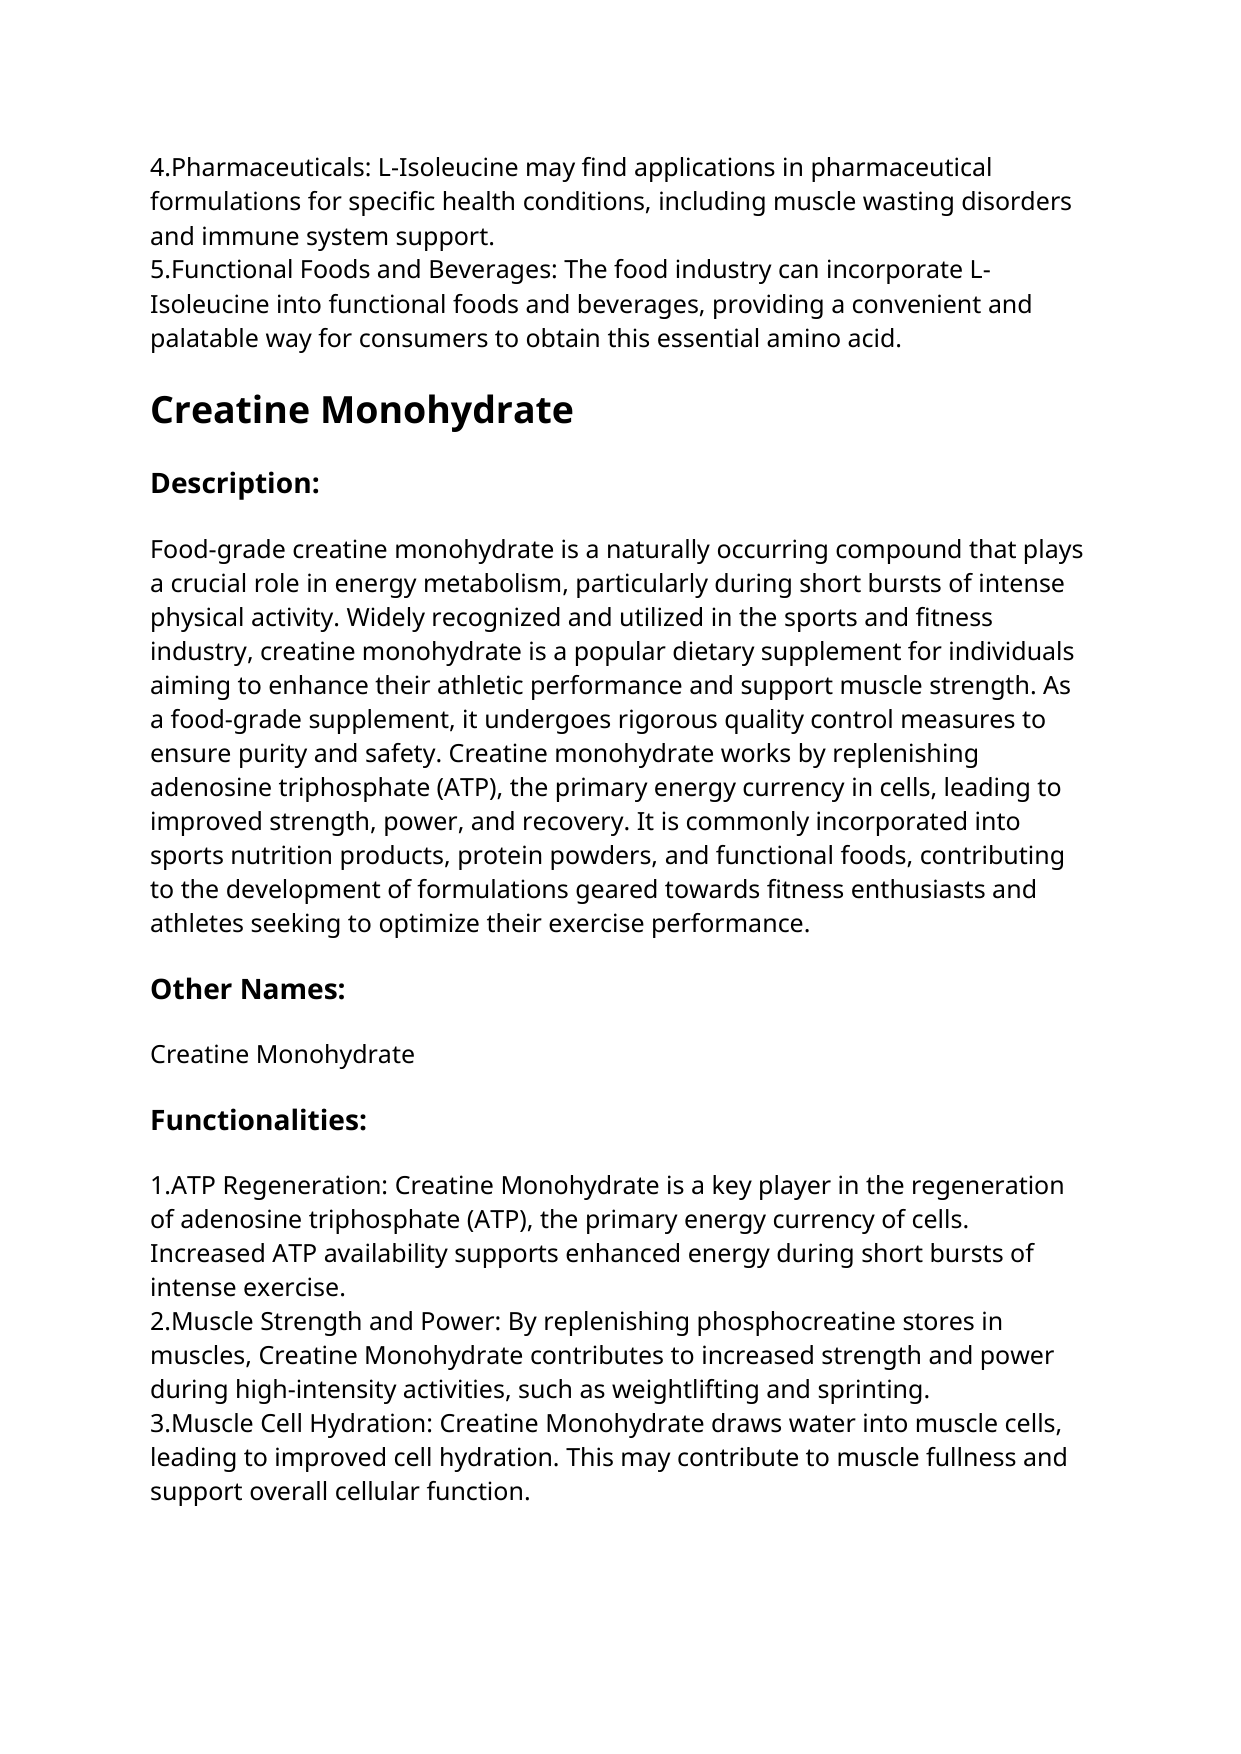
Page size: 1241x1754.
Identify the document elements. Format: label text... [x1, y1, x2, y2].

text Food-grade creatine monohydrate is a naturally occurring compound that plays a crucial role in energy metabolism, particularly during short bursts of intense physical activity. Widely recognized and utilized in the sports and fitness industry, creatine monohydrate is a popular dietary supplement for individuals aiming to enhance their athletic performance and support muscle strength. As a food-grade supplement, it undergoes rigorous quality control measures to ensure purity and safety. Creatine monohydrate works by replenishing adenosine triphosphate (ATP), the primary energy currency in cells, leading to improved strength, power, and recovery. It is commonly incorporated into sports nutrition products, protein powders, and functional foods, contributing to the development of formulations geared towards fitness enthusiasts and athletes seeking to optimize their exercise performance. [150, 531, 1090, 940]
subtitle Other Names: [150, 969, 1090, 1007]
subtitle Description: [150, 464, 1090, 502]
subtitle Functionalities: [150, 1100, 1090, 1138]
text 5.Functional Foods and Beverages: The food industry can incorporate L-Isoleucine into functional foods and beverages, providing a convenient and palatable way for consumers to obtain this essential amino acid. [150, 252, 1090, 354]
subtitle Creatine Monohydrate [150, 383, 1090, 434]
text 4.Pharmaceuticals: L-Isoleucine may find applications in pharmaceutical formulations for specific health conditions, including muscle wasting disorders and immune system support. [150, 150, 1090, 252]
text Creatine Monohydrate [150, 1037, 1090, 1071]
